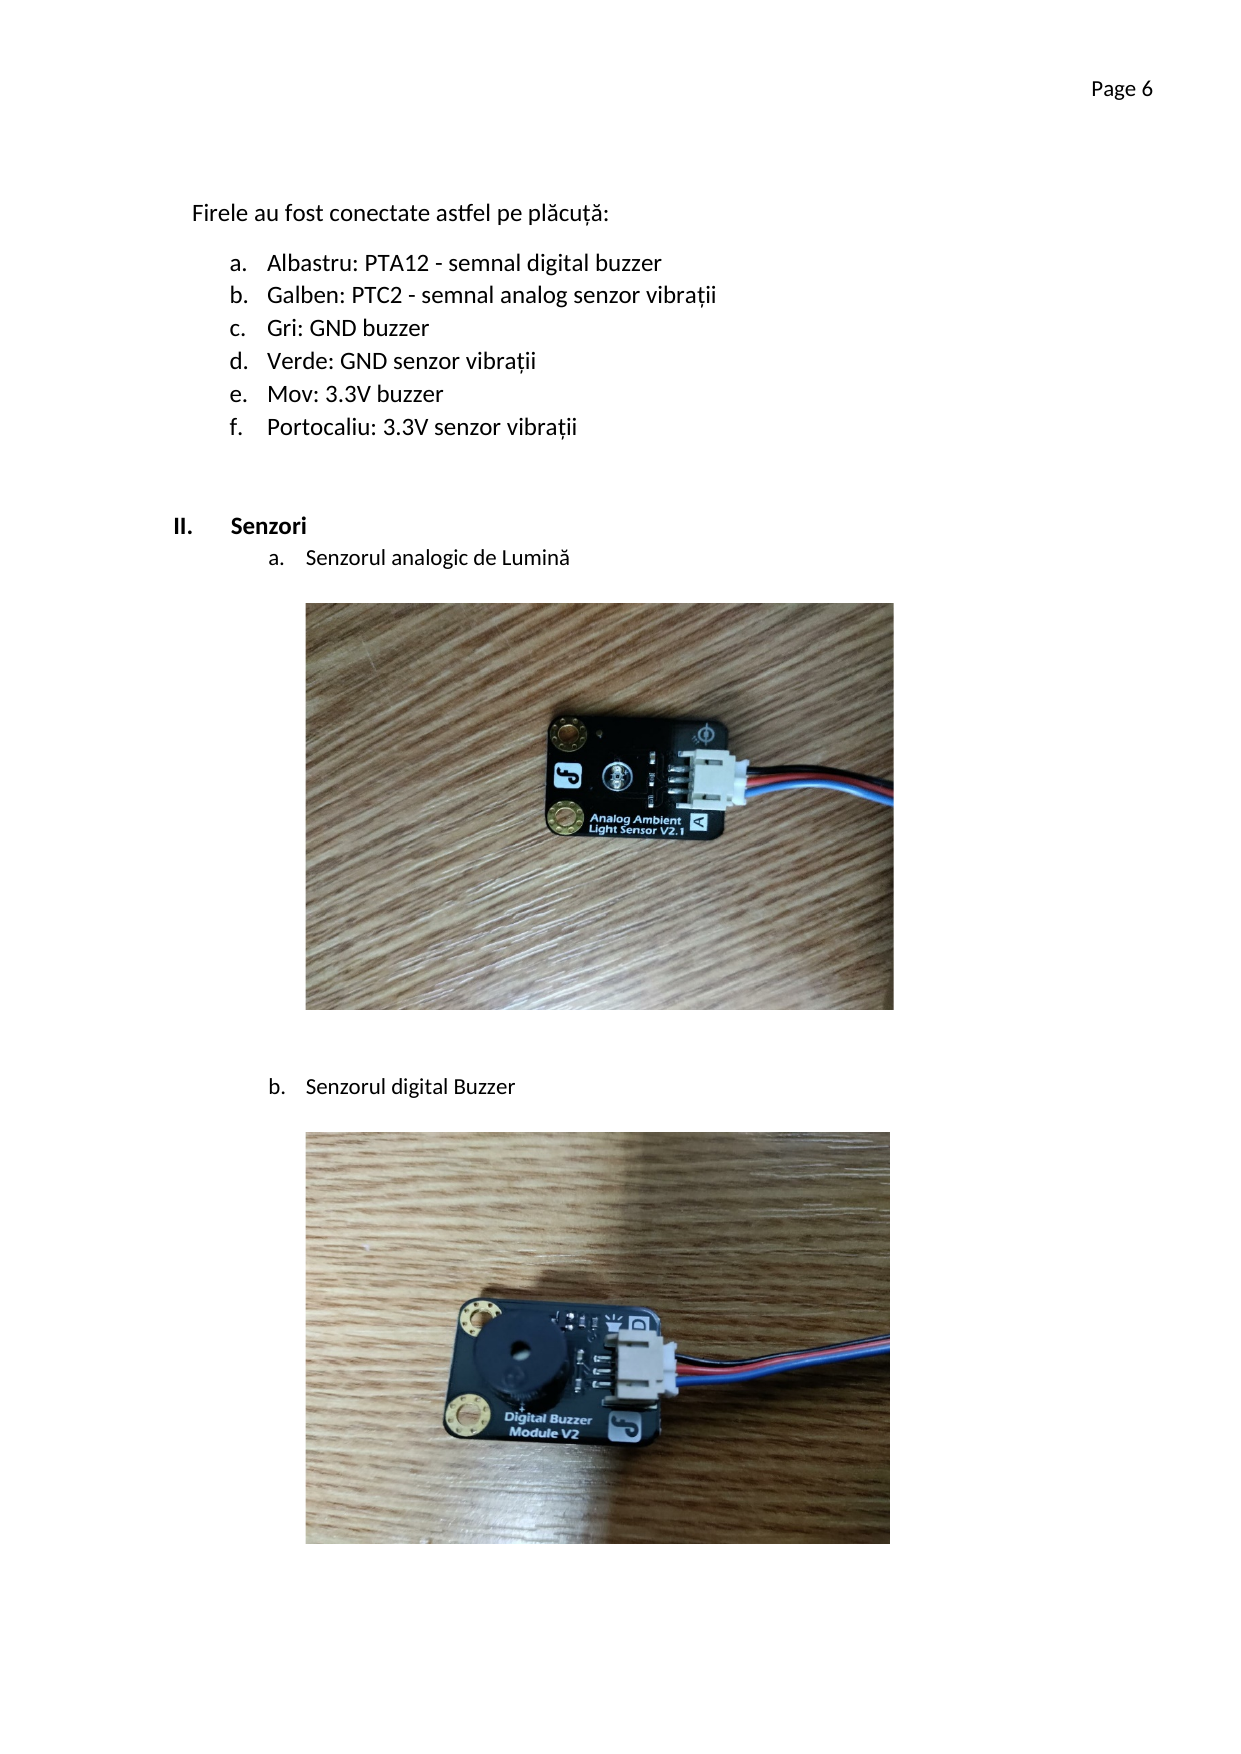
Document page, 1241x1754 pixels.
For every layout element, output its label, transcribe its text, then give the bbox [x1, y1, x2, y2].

list Gri: GND buzzer [229, 313, 1152, 343]
picture [305, 603, 894, 1010]
list Portocaliu: 3.3V senzor vibrații [229, 411, 1152, 442]
list Senzorul digital Buzzer [268, 1072, 1152, 1100]
list Verde: GND senzor vibrații [229, 346, 1152, 376]
picture [305, 1132, 890, 1544]
list Senzori [193, 510, 1152, 541]
list Mov: 3.3V buzzer [229, 378, 1152, 409]
text Firele au fost conectate astfel pe plăcuță: [118, 197, 1152, 228]
list Galben: PTC2 - semnal analog senzor vibrații [229, 280, 1152, 310]
list Senzorul analogic de Lumină [268, 543, 1152, 571]
list Albastru: PTA12 - semnal digital buzzer [229, 247, 1152, 277]
